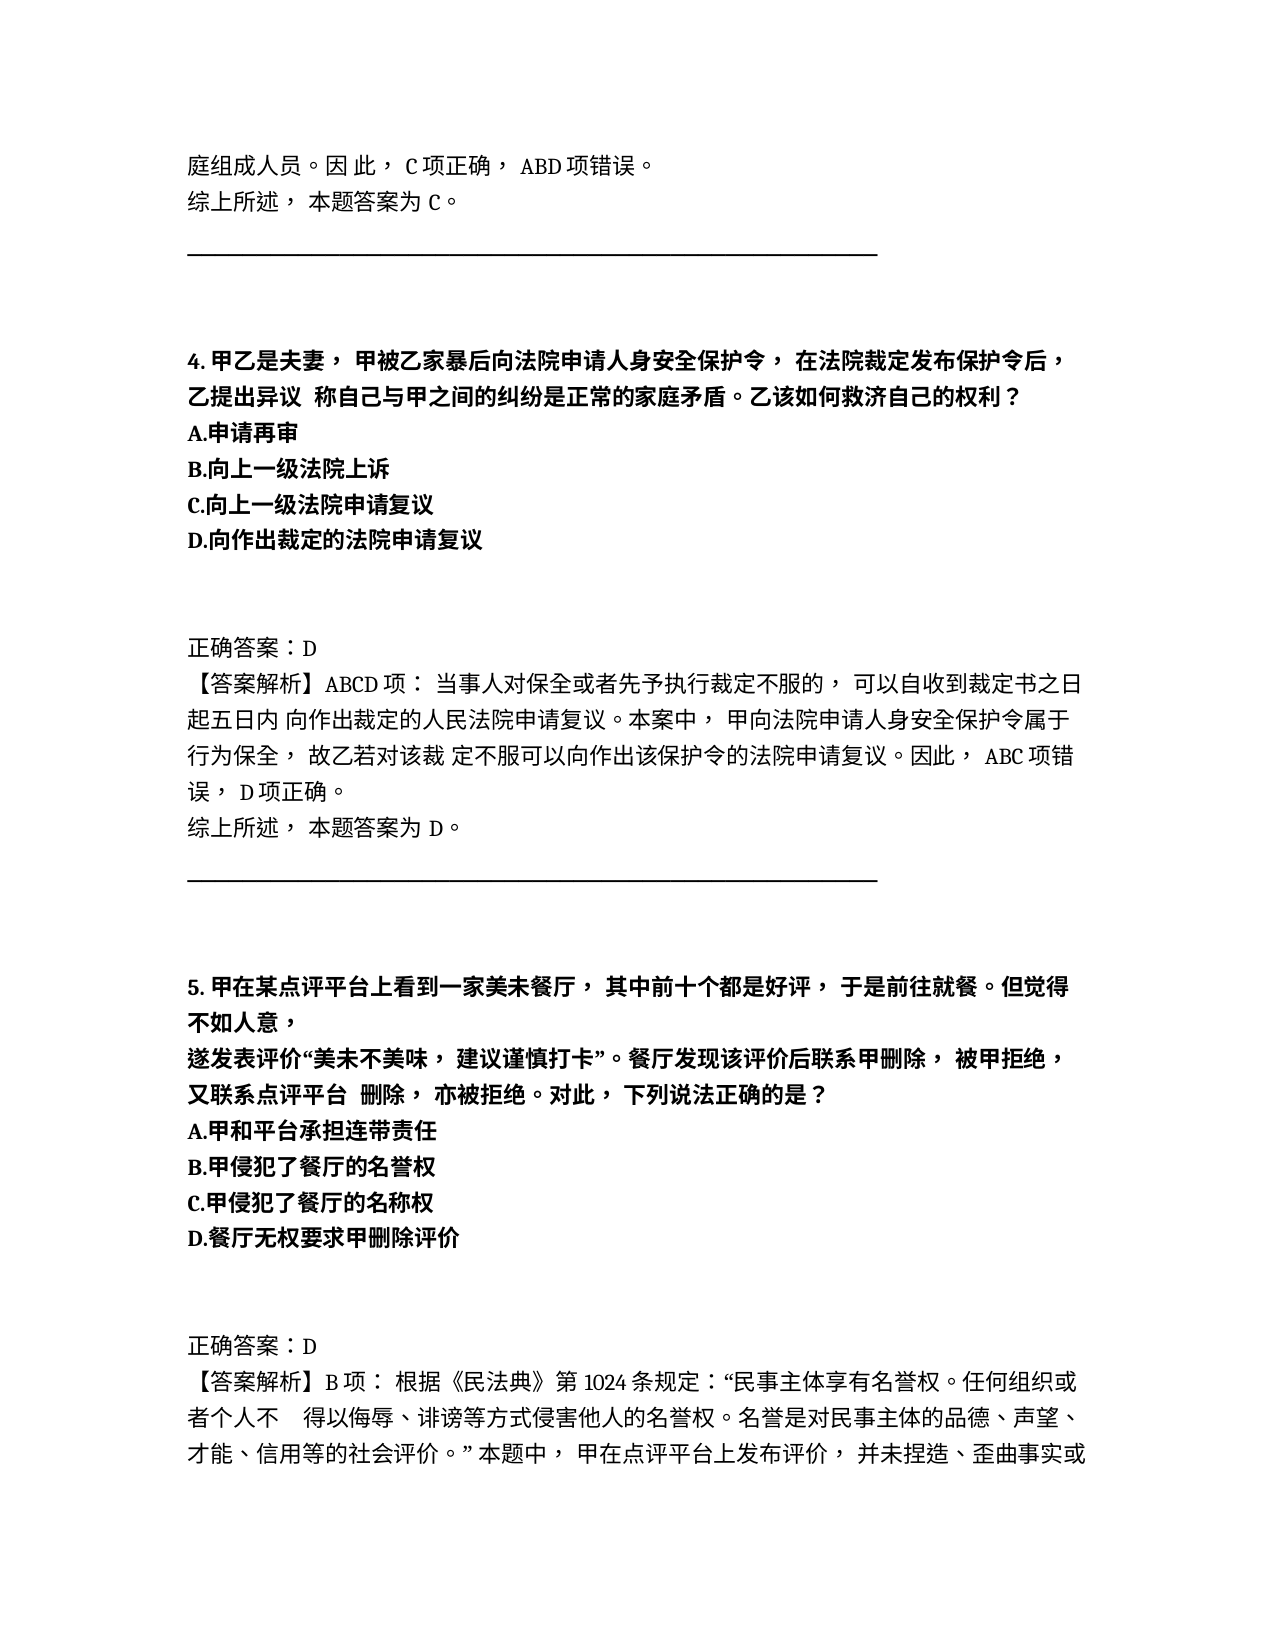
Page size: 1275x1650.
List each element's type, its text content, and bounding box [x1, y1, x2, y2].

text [187, 150, 1087, 217]
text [187, 1330, 1087, 1469]
text 正确答案：D 【答案解析】ABCD 项： 当事人对保全或者先予执行裁定不服的， 可以自收到裁定书之日起五日内 向作出裁定的人民法院申请复议。本案中， 甲向法院申请人身安全保护令属于行为保全， 故乙若对该裁 定不服可以向作出该保护令的法院申请复议。因此， ABC 项错误， D 项正确。 综上所述， 本题答案为 D。 [187, 632, 1087, 843]
text ────────────────────────────────────────────────── [187, 869, 1087, 895]
text 5. 甲在某点评平台上看到一家美未餐厅， 其中前十个都是好评， 于是前往就餐。但觉得不如人意， 遂发表评价“美未不美味， 建议谨慎打卡”。餐厅发现该评价后联系甲删除， 被甲拒绝， 又联系点评平台 删除， 亦被拒绝。对此， 下列说法正确的是？ A.甲和平台承担连带责任 B.甲侵犯了餐厅的名誉权 C.甲侵犯了餐厅的名称权 D.餐厅无权要求甲删除评价 [187, 971, 1087, 1254]
text 4. 甲乙是夫妻， 甲被乙家暴后向法院申请人身安全保护令， 在法院裁定发布保护令后， 乙提出异议 称自己与甲之间的纠纷是正常的家庭矛盾。乙该如何救济自己的权利？ A.申请再审 B.向上一级法院上诉 C.向上一级法院申请复议 D.向作出裁定的法院申请复议 [187, 345, 1087, 556]
text ────────────────────────────────────────────────── [187, 243, 1087, 269]
